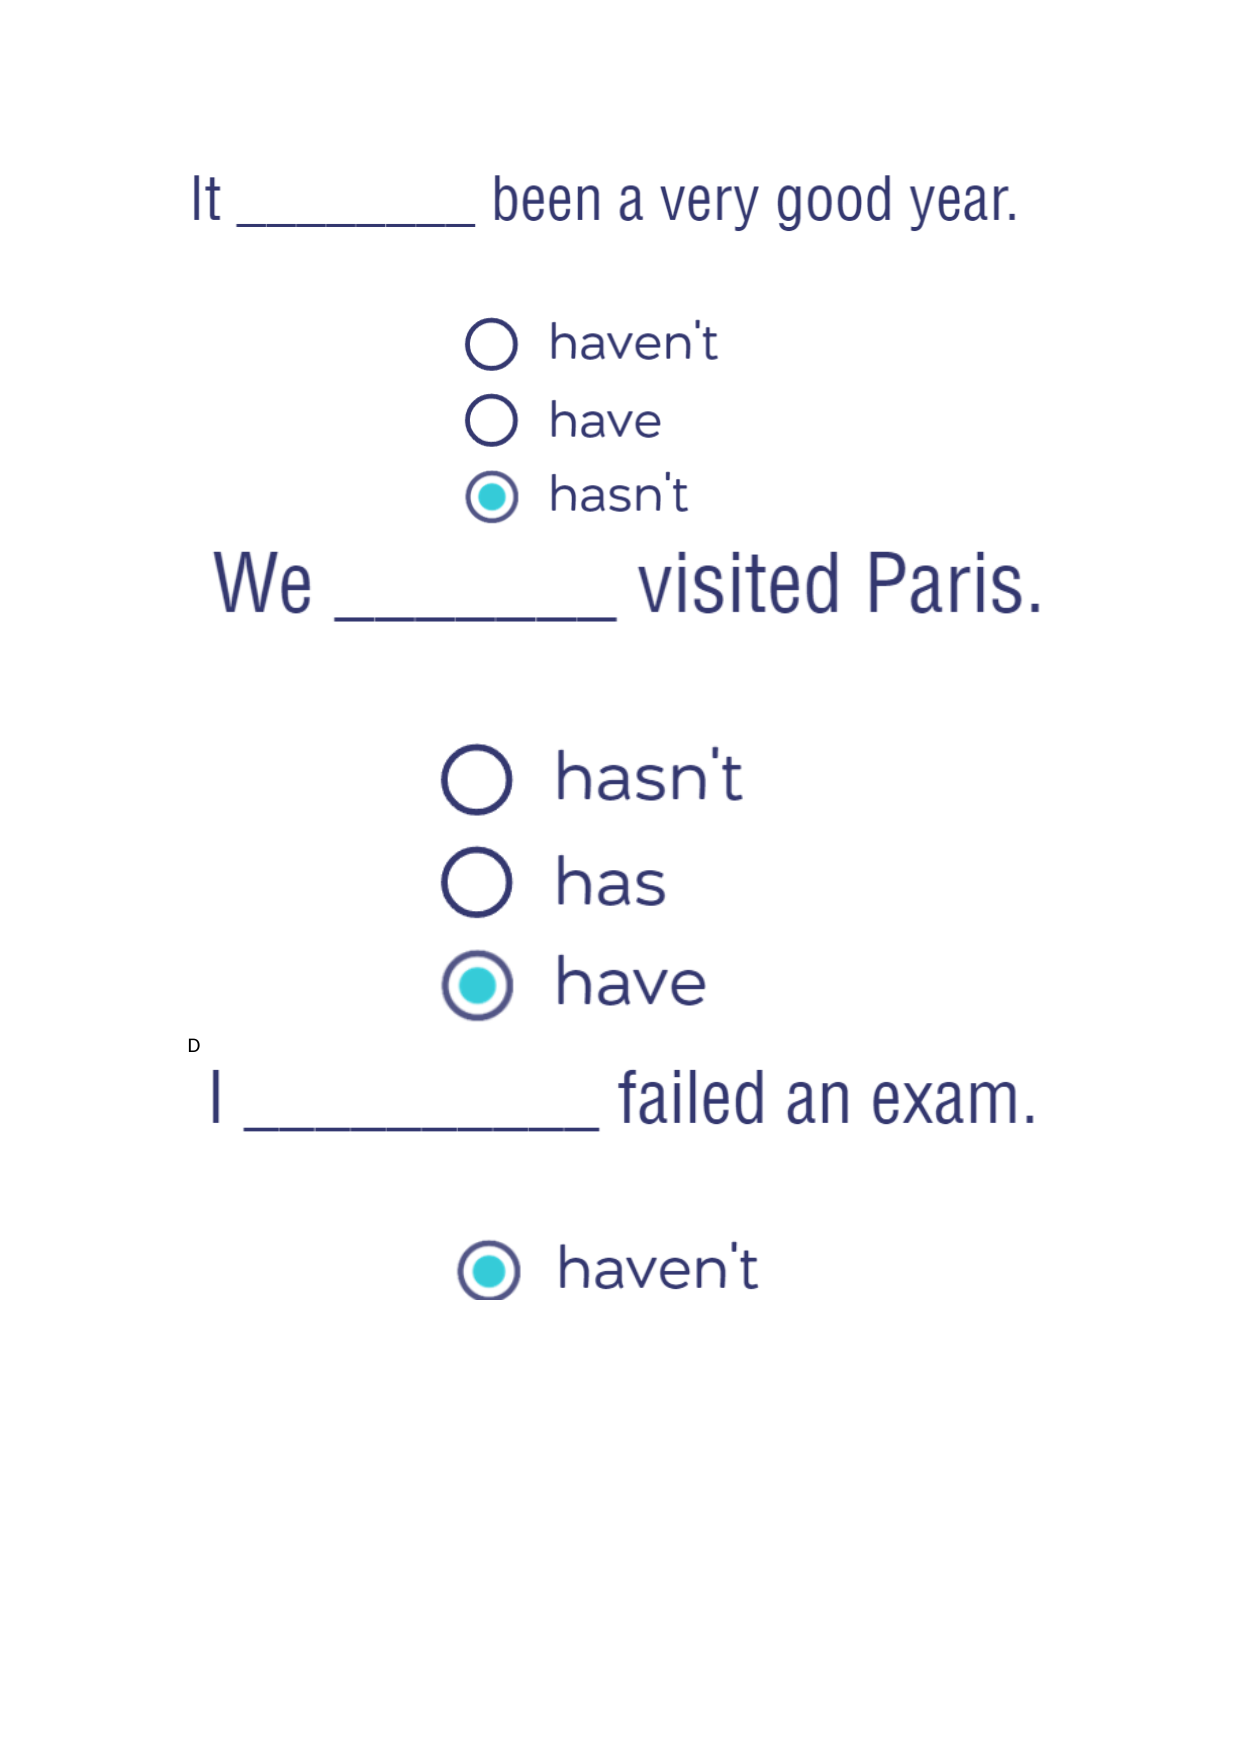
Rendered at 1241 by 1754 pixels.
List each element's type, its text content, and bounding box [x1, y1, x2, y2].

picture [187, 150, 1053, 1033]
text D [187, 1033, 1053, 1058]
picture [187, 1058, 1053, 1300]
